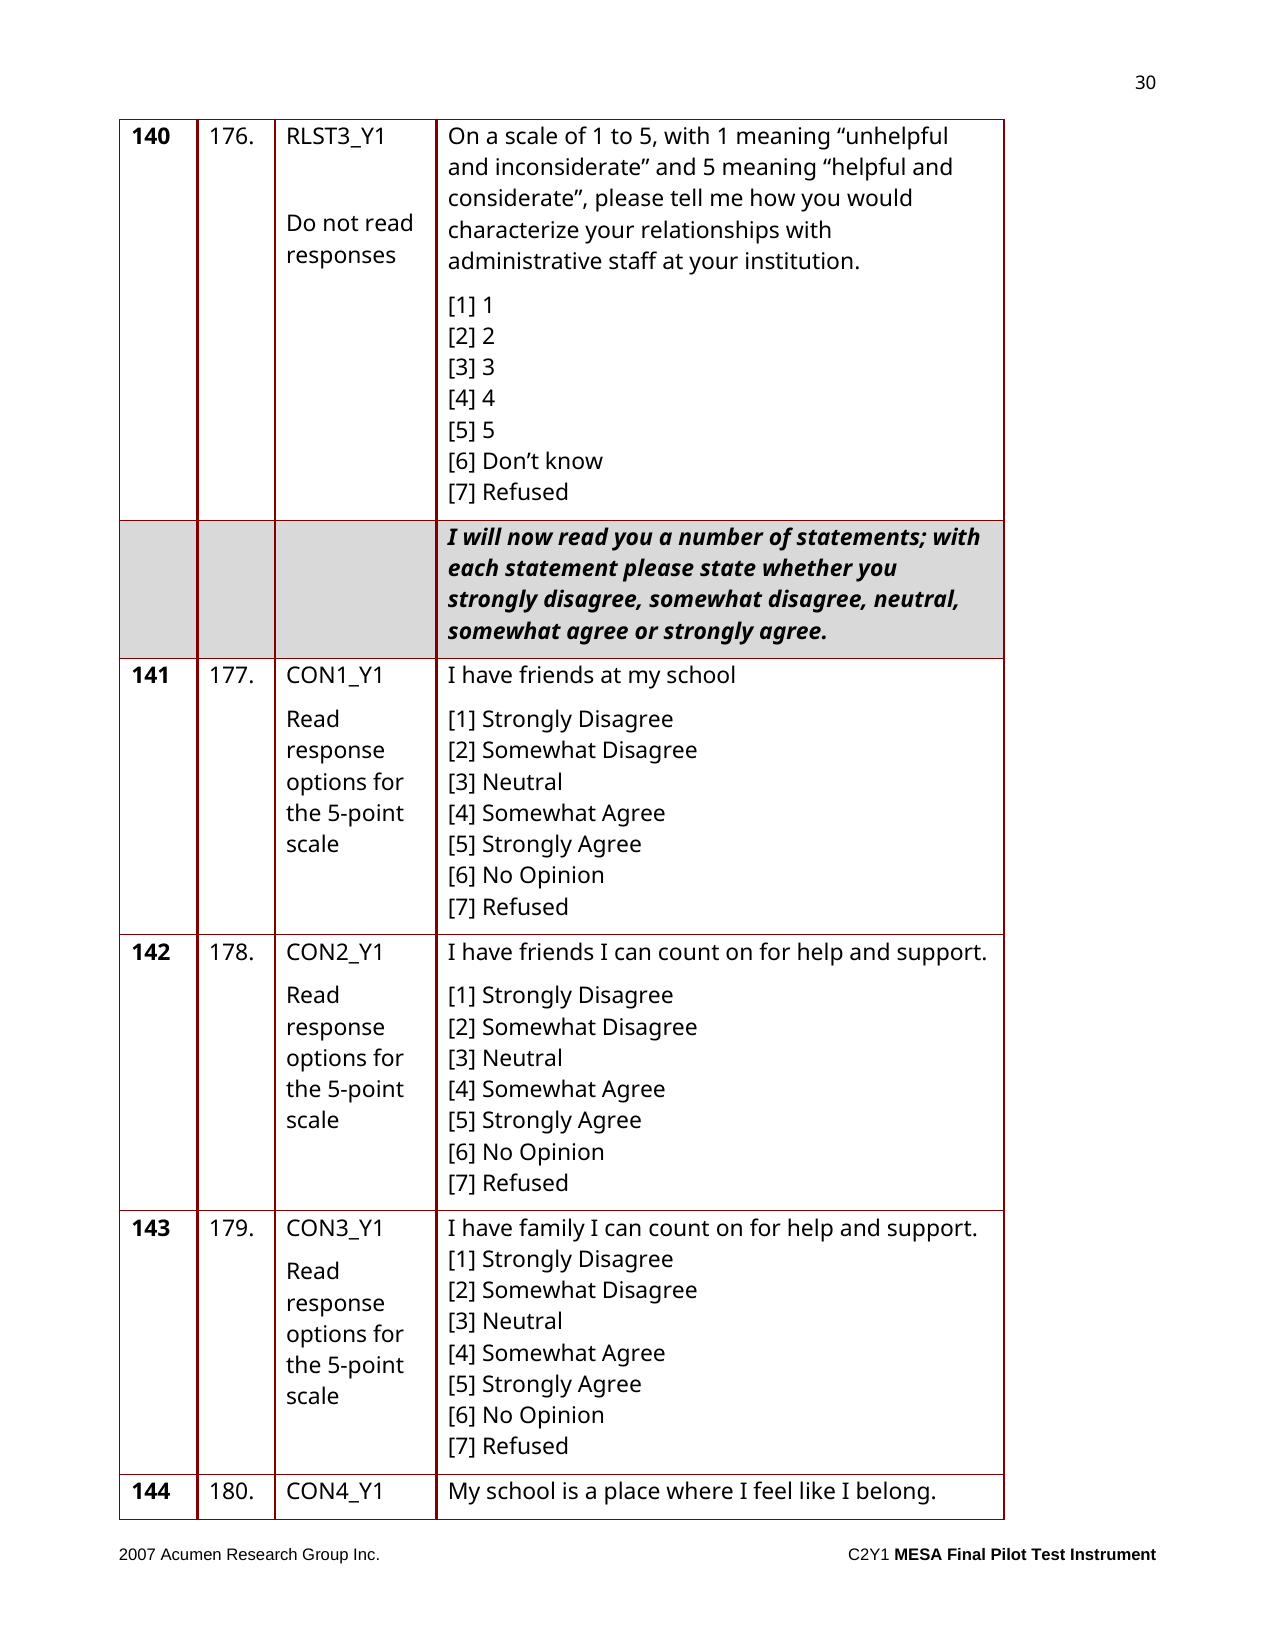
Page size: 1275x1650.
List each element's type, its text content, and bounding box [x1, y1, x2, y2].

table_cell 143 [120, 1211, 196, 1474]
table_cell [199, 1475, 274, 1519]
table_cell I have friends I can count on for help and support. [1] Strongly Disagree [2] Somewhat Disagree [3] Neutral [4] Somewhat Agree [5] Strongly Agree [6] No Opinion [7] Refused [438, 935, 1003, 1210]
table_cell 141 [120, 659, 196, 934]
table_cell [199, 1211, 274, 1474]
table_cell 140 [120, 120, 196, 520]
table_cell I have friends at my school [1] Strongly Disagree [2] Somewhat Disagree [3] Neutral [4] Somewhat Agree [5] Strongly Agree [6] No Opinion [7] Refused [438, 659, 1003, 934]
table_cell On a scale of 1 to 5, with 1 meaning “unhelpful and inconsiderate” and 5 meaning “helpful and considerate”, please tell me how you would characterize your relationships with administrative staff at your institution. [1] 1 [2] 2 [3] 3 [4] 4 [5] 5 [6] Don’t know [7] Refused [438, 120, 1003, 520]
table_cell [199, 659, 274, 934]
table_cell CON3_Y1 Read response options for the 5-point scale [276, 1211, 435, 1474]
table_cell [438, 1475, 1003, 1519]
table_cell [276, 521, 435, 658]
table_cell [199, 935, 274, 1210]
table_cell RLST3_Y1 Do not read responses [276, 120, 435, 520]
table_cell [276, 1475, 435, 1519]
table_cell CON2_Y1 Read response options for the 5-point scale [276, 935, 435, 1210]
table_cell I have family I can count on for help and support. [1] Strongly Disagree [2] Somewhat Disagree [3] Neutral [4] Somewhat Agree [5] Strongly Agree [6] No Opinion [7] Refused [438, 1211, 1003, 1474]
table_cell [199, 120, 274, 520]
table_cell 142 [120, 935, 196, 1210]
table_cell [120, 521, 196, 658]
table_cell [199, 521, 274, 658]
table_cell CON1_Y1 Read response options for the 5-point scale [276, 659, 435, 934]
table_cell 144 [120, 1475, 196, 1519]
table_cell I will now read you a number of statements; with each statement please state whether you strongly disagree, somewhat disagree, neutral, somewhat agree or strongly agree. [438, 521, 1003, 658]
